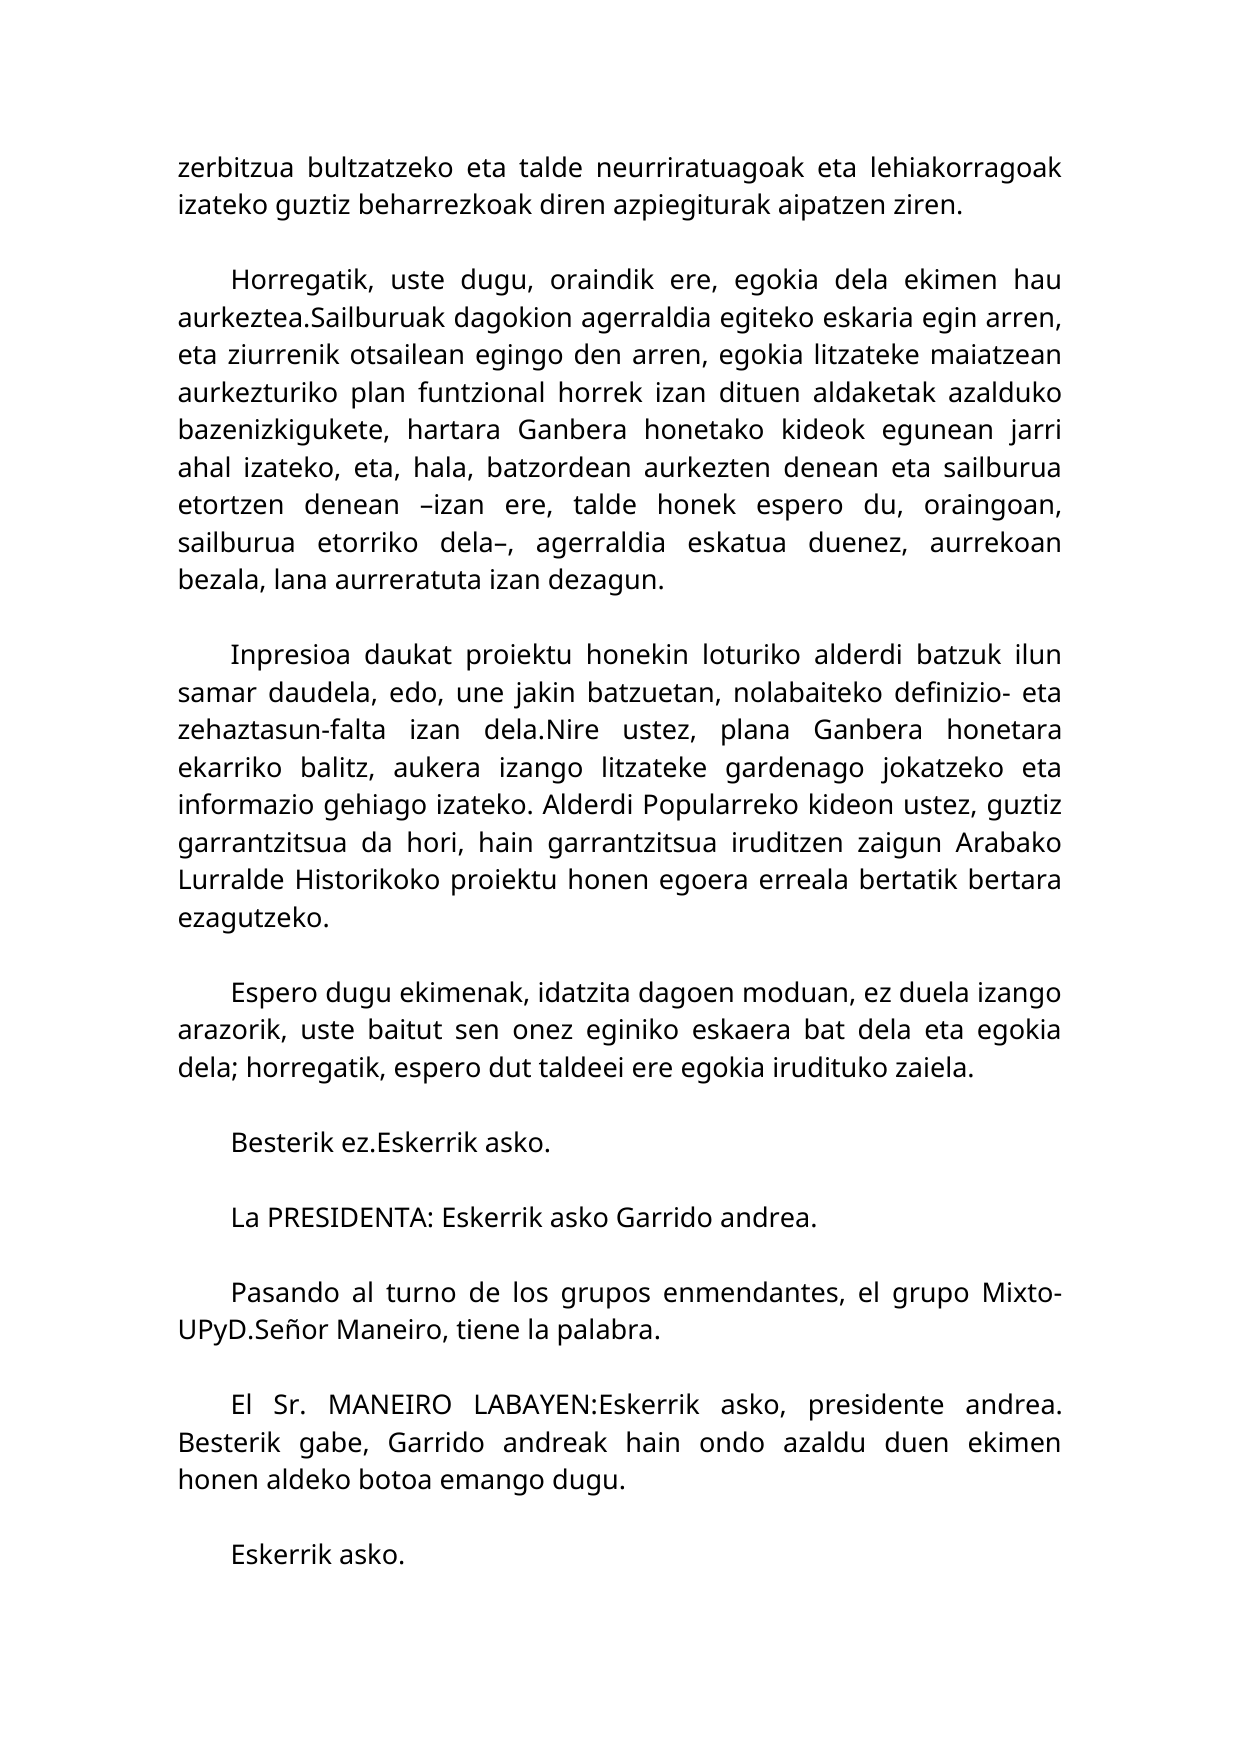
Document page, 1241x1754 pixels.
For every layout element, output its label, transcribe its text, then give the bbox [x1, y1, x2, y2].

text La PRESIDENTA: Eskerrik asko Garrido andrea. [177, 1198, 1063, 1235]
text Pasando al turno de los grupos enmendantes, el grupo Mixto-UPyD. Señor Maneiro, tiene la palabra. [177, 1273, 1063, 1348]
text Eskerrik asko. [177, 1535, 1063, 1573]
text Besterik ez. Eskerrik asko. [177, 1123, 1063, 1160]
text Horregatik, uste dugu, oraindik ere, egokia dela ekimen hau aurkeztea. Sailburuak dagokion agerraldia egiteko eskaria egin arren, eta ziurrenik otsailean egingo den arren, egokia litzateke maiatzean aurkezturiko plan funtzional horrek izan dituen aldaketak azalduko bazenizkigukete, hartara Ganbera honetako kideok egunean jarri ahal izateko, eta, hala, batzordean aurkezten denean eta sailburua etortzen denean –izan ere, talde honek espero du, oraingoan, sailburua etorriko dela–, agerraldia eskatua duenez, aurrekoan bezala, lana aurreratuta izan dezagun. [177, 260, 1063, 598]
text Inpresioa daukat proiektu honekin loturiko alderdi batzuk ilun samar daudela, edo, une jakin batzuetan, nolabaiteko definizio- eta zehaztasun-falta izan dela. Nire ustez, plana Ganbera honetara ekarriko balitz, aukera izango litzateke gardenago jokatzeko eta informazio gehiago izateko. Alderdi Popularreko kideon ustez, guztiz garrantzitsua da hori, hain garrantzitsua iruditzen zaigun Arabako Lurralde Historikoko proiektu honen egoera erreala bertatik bertara ezagutzeko. [177, 635, 1063, 935]
text El Sr. MANEIRO LABAYEN: Eskerrik asko, presidente andrea. Besterik gabe, Garrido andreak hain ondo azaldu duen ekimen honen aldeko botoa emango dugu. [177, 1385, 1063, 1498]
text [177, 148, 1063, 223]
text Espero dugu ekimenak, idatzita dagoen moduan, ez duela izango arazorik, uste baitut sen onez eginiko eskaera bat dela eta egokia dela; horregatik, espero dut taldeei ere egokia irudituko zaiela. [177, 973, 1063, 1085]
